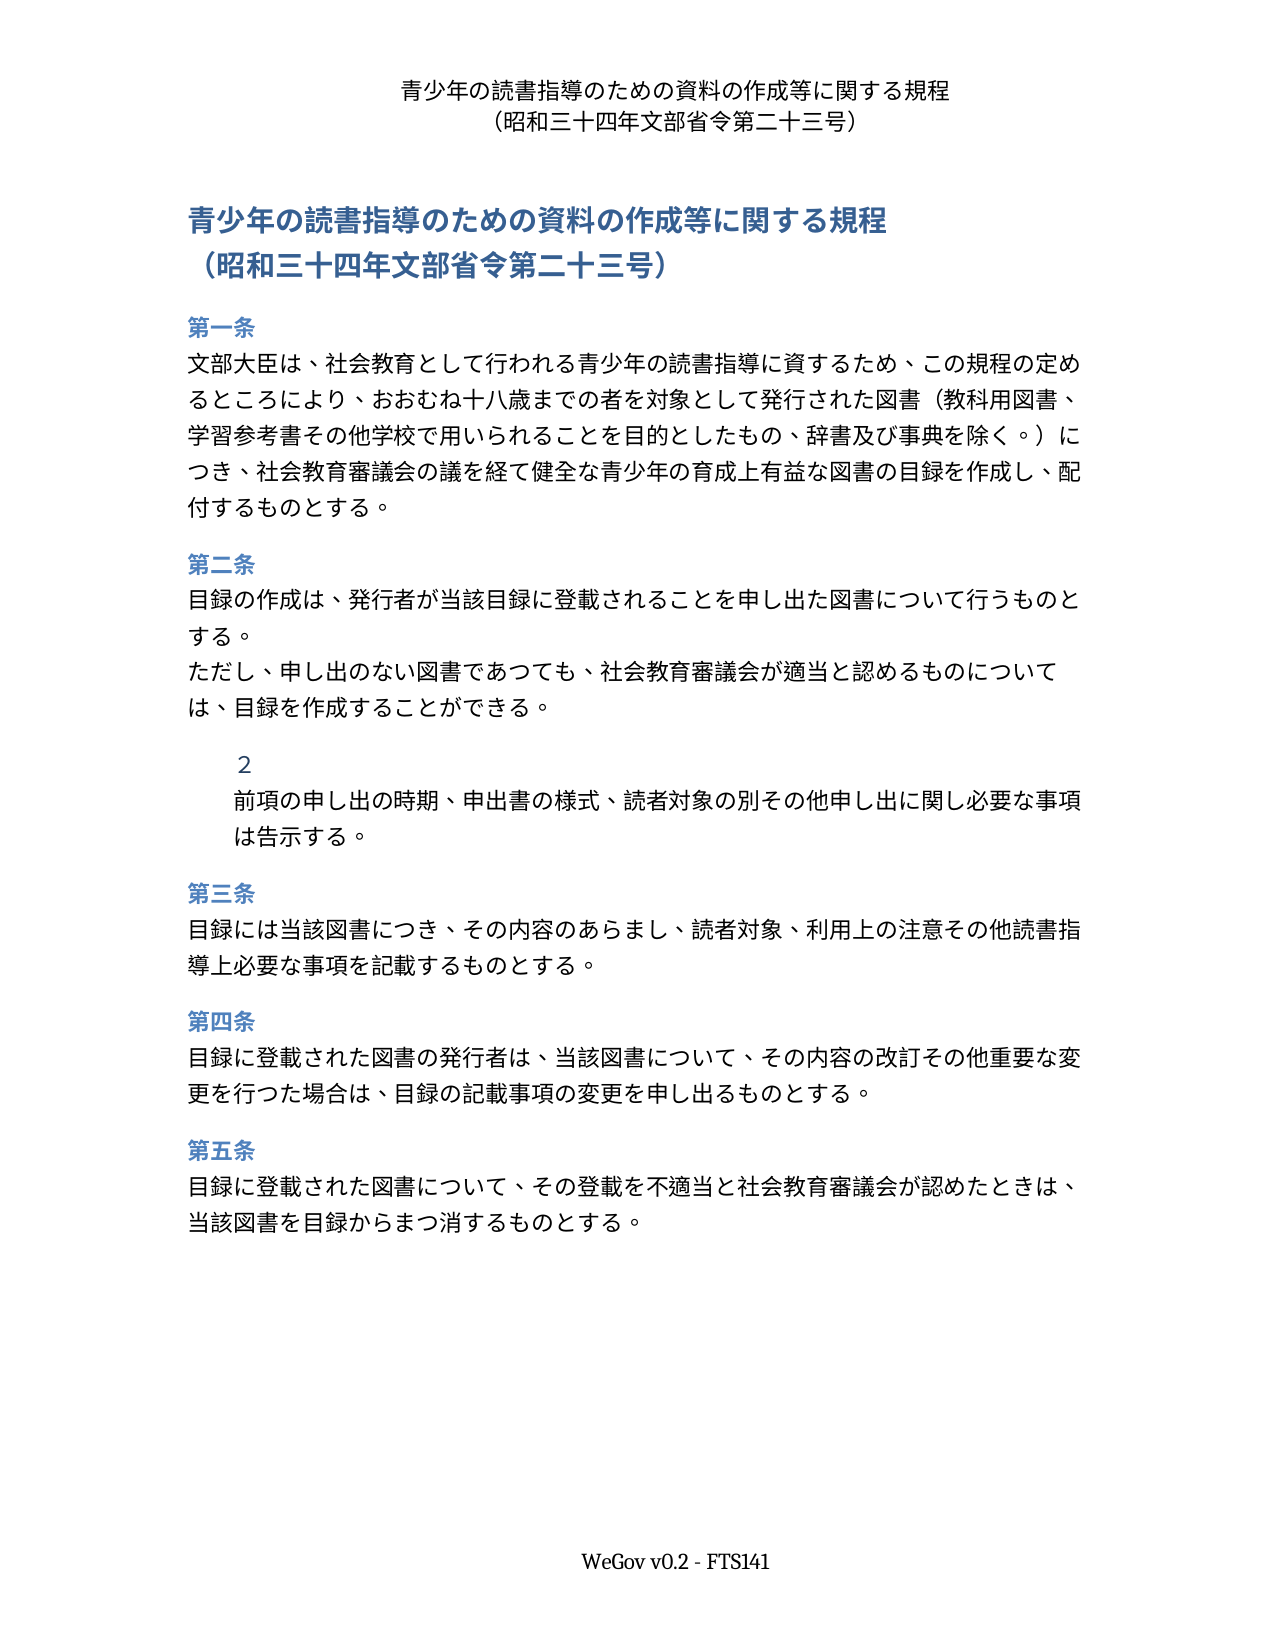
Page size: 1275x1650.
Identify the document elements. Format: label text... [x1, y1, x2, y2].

text 前項の申し出の時期、申出書の様式、読者対象の別その他申し出に関し必要な事項は告示する。 [233, 785, 1087, 852]
subtitle 青少年の読書指導のための資料の作成等に関する規程 （昭和三十四年文部省令第二十三号） [187, 200, 1087, 285]
text 目録に登載された図書の発行者は、当該図書について、その内容の改訂その他重要な変更を行つた場合は、目録の記載事項の変更を申し出るものとする。 [187, 1042, 1087, 1109]
text 文部大臣は、社会教育として行われる青少年の読書指導に資するため、この規程の定めるところにより、おおむね十八歳までの者を対象として発行された図書（教科用図書、学習参考書その他学校で用いられることを目的としたもの、辞書及び事典を除く。）につき、社会教育審議会の議を経て健全な青少年の育成上有益な図書の目録を作成し、配付するものとする。 [187, 348, 1087, 523]
text 目録に登載された図書について、その登載を不適当と社会教育審議会が認めたときは、当該図書を目録からまつ消するものとする。 [187, 1171, 1087, 1238]
text 目録には当該図書につき、その内容のあらまし、読者対象、利用上の注意その他読書指導上必要な事項を記載するものとする。 [187, 914, 1087, 981]
text 目録の作成は、発行者が当該目録に登載されることを申し出た図書について行うものとする。 ただし、申し出のない図書であつても、社会教育審議会が適当と認めるものについては、目録を作成することができる。 [187, 584, 1087, 723]
subtitle 第二条 [187, 548, 1087, 580]
subtitle 第五条 [187, 1135, 1087, 1166]
subtitle ２ [233, 749, 1087, 780]
subtitle 第三条 [187, 878, 1087, 909]
subtitle 第四条 [187, 1006, 1087, 1038]
subtitle 第一条 [187, 312, 1087, 343]
